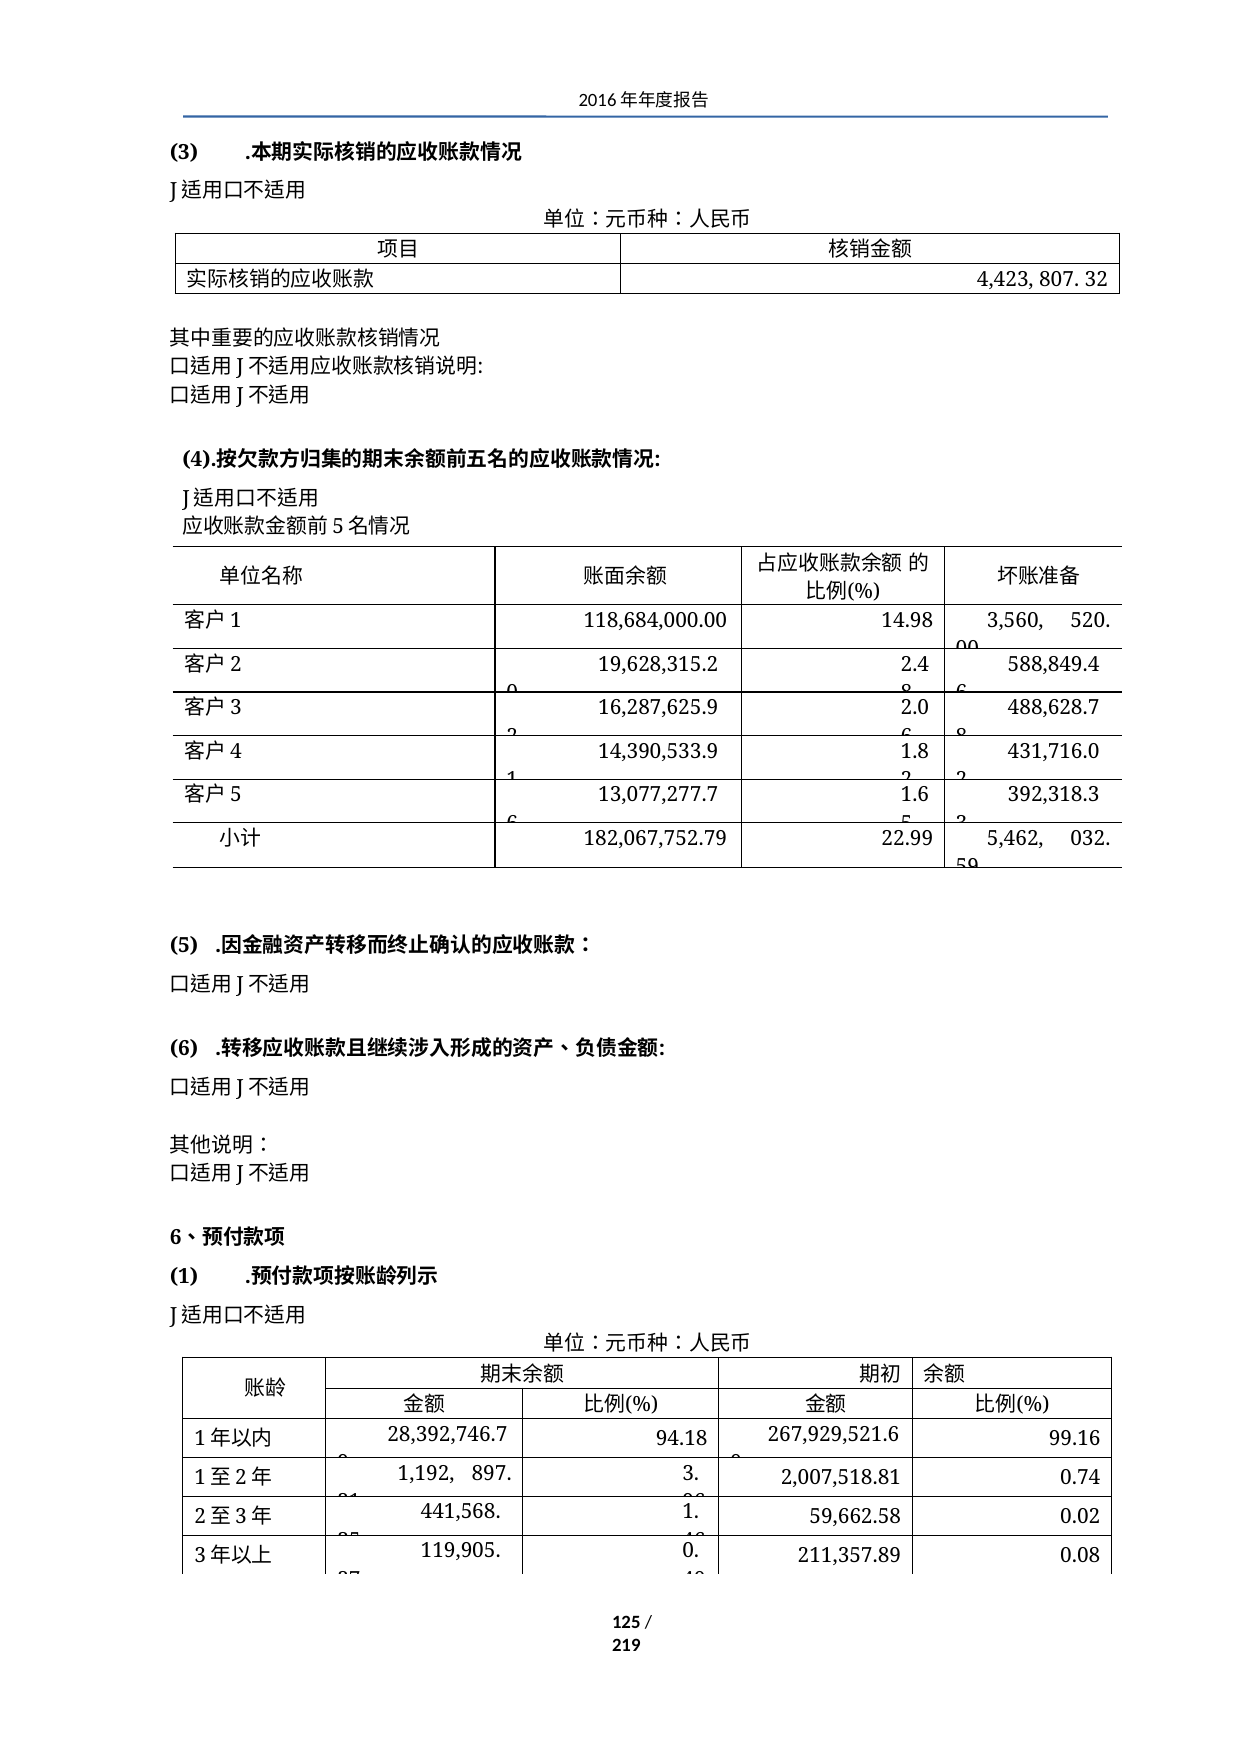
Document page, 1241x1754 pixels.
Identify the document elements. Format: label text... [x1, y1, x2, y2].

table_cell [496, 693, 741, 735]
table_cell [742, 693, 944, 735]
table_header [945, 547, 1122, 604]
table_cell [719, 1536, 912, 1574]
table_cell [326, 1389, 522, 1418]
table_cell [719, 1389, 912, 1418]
text J适用口不适用 [169, 1300, 1125, 1328]
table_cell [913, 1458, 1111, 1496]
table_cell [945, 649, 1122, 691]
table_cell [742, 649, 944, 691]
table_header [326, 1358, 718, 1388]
list .预付款项按账龄列示 [169, 1261, 1125, 1289]
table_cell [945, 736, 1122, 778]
text 单位：元币种：人民币 [169, 204, 1125, 232]
text 口适用J不适用 [169, 1158, 1125, 1187]
list .本期实际核销的应收账款情况 [169, 137, 1125, 165]
text 单位：元币种：人民币 [169, 1328, 1125, 1357]
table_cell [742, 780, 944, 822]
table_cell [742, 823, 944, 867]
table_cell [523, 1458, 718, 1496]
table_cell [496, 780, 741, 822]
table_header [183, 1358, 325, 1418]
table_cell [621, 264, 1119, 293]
text 口适用J不适用 [169, 969, 1125, 998]
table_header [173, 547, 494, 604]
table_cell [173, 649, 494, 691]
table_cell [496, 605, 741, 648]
text J适用口不适用 [182, 483, 1125, 511]
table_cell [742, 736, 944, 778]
text 口适用J不适用 [169, 1072, 1125, 1101]
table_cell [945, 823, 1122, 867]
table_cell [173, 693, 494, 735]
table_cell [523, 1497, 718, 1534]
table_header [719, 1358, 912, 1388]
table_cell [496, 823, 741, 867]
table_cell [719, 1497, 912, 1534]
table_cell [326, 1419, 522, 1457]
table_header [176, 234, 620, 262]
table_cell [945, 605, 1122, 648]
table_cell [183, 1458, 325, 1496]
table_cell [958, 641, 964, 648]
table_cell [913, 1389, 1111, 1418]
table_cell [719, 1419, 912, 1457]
text 口适用J不适用应收账款核销说明: [169, 352, 1125, 380]
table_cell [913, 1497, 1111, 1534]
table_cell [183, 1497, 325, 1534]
list .转移应收账款且继续涉入形成的资产、负债金额: [169, 1033, 1125, 1062]
text 应收账款金额前5名情况 [182, 511, 1125, 540]
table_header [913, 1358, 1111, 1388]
text 其他说明： [169, 1130, 1125, 1158]
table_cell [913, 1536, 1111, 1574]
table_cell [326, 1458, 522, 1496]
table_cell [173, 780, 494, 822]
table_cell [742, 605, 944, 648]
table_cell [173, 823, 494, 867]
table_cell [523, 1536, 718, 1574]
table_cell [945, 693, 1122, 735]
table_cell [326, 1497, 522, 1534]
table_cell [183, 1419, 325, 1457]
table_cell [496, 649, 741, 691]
text 口适用J不适用 [169, 380, 1125, 408]
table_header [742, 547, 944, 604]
text (4).按欠款方归集的期末余额前五名的应收账款情况: [182, 444, 1125, 472]
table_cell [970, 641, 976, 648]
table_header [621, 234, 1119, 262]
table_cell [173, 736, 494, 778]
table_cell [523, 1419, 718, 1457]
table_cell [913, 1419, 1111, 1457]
text J适用口不适用 [169, 176, 1125, 204]
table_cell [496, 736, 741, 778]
list .因金融资产转移而终止确认的应收账款： [169, 931, 1125, 959]
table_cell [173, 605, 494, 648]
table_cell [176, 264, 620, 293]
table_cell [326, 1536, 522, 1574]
text 其中重要的应收账款核销情况 [169, 323, 1125, 352]
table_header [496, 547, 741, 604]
text 6、预付款项 [169, 1222, 1125, 1251]
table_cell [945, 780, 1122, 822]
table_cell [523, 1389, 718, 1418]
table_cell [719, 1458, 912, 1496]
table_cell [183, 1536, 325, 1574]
